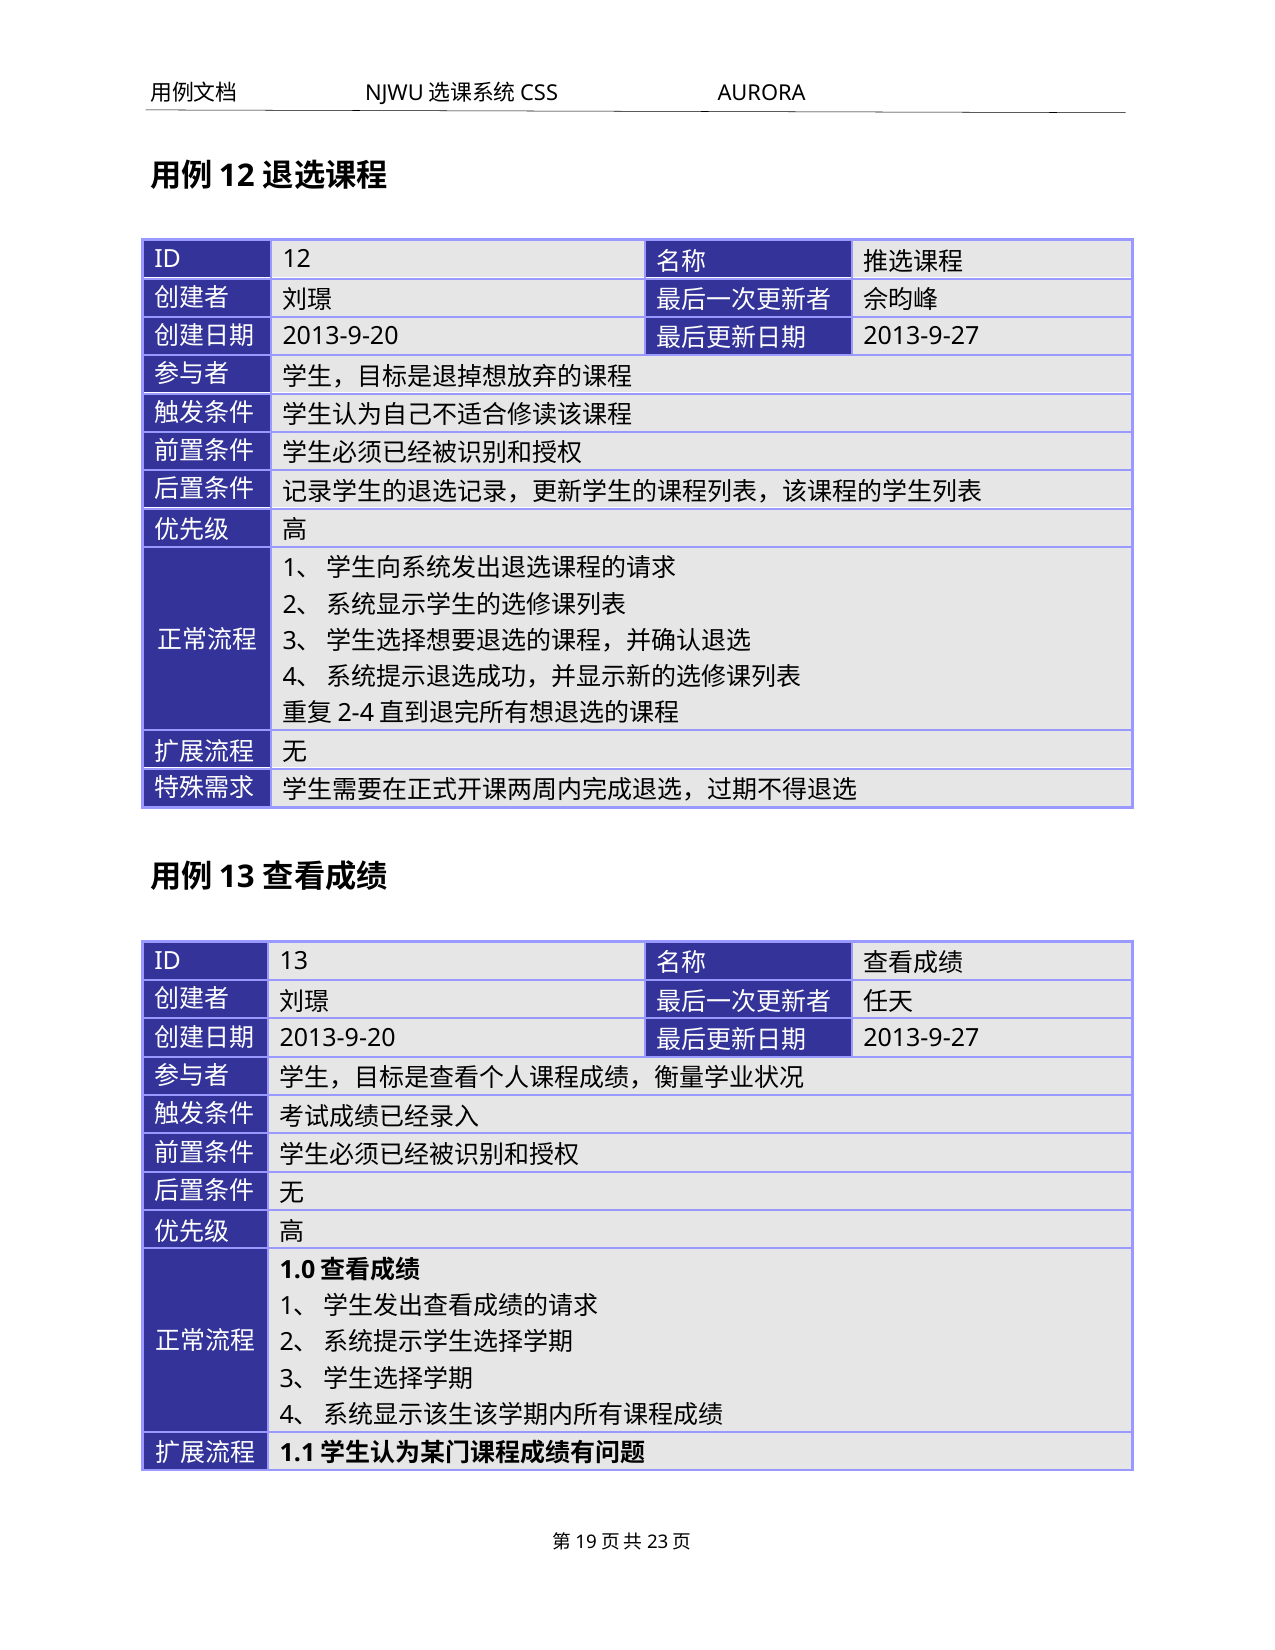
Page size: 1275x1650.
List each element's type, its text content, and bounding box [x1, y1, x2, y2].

table_cell 正常流程 [144, 548, 270, 729]
table_cell 优先级 [144, 510, 270, 546]
table_cell 高 [272, 510, 1131, 546]
table_cell 刘璟 [272, 280, 644, 316]
table_cell 2013-9-27 [853, 318, 1131, 354]
table_cell 无 [269, 1173, 1131, 1209]
table_cell 刘璟 [269, 981, 644, 1017]
table_cell 创建者 [144, 280, 270, 316]
table_cell 1.0查看成绩 学生发出查看成绩的请求 系统提示学生选择学期 学生选择学期 系统显示该生该学期内所有课程成绩 [269, 1249, 1131, 1431]
table_header 查看成绩 [853, 943, 1131, 979]
table_header 13 [269, 943, 644, 979]
table_cell 创建者 [144, 981, 267, 1017]
table_cell 记录学生的退选记录，更新学生的课程列表，该课程的学生列表 [272, 471, 1131, 507]
table_cell 后置条件 [144, 1173, 267, 1209]
text 用例12 退选课程 [150, 150, 1125, 195]
table_cell 最后一次更新者 [646, 981, 851, 1017]
table_cell 佘昀峰 [853, 280, 1131, 316]
table_cell 参与者 [144, 1058, 267, 1094]
table_cell 最后更新日期 [646, 318, 851, 354]
table_cell 学生需要在正式开课两周内完成退选，过期不得退选 [272, 770, 1131, 806]
table_cell 正常流程 [144, 1249, 267, 1431]
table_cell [269, 1433, 1131, 1469]
table_cell 创建日期 [144, 1019, 267, 1056]
table_header ID [144, 241, 270, 277]
table_cell 2013-9-27 [853, 1019, 1131, 1056]
table_cell 2013-9-20 [272, 318, 644, 354]
table_cell 高 [269, 1211, 1131, 1247]
table_header 推选课程 [853, 241, 1131, 277]
table_cell 学生向系统发出退选课程的请求 系统显示学生的选修课列表 学生选择想要退选的课程，并确认退选 系统提示退选成功，并显示新的选修课列表 重复2-4直到退完所有想退选的课程 [272, 548, 1131, 729]
table_cell 前置条件 [144, 1134, 267, 1171]
table_cell 后置条件 [145, 472, 269, 507]
table_cell 创建日期 [144, 318, 270, 354]
table_cell 扩展流程 [144, 1433, 267, 1469]
table_cell 学生认为自己不适合修读该课程 [272, 395, 1131, 431]
table_header 12 [272, 241, 644, 277]
table_cell 学生必须已经被识别和授权 [269, 1134, 1131, 1171]
table_cell 2013-9-20 [269, 1019, 644, 1056]
text 用例13 查看成绩 [150, 851, 1125, 897]
table_cell 无 [272, 731, 1131, 767]
table_cell 学生，目标是退掉想放弃的课程 [272, 356, 1131, 392]
table_cell 学生必须已经被识别和授权 [272, 433, 1131, 469]
table_cell 最后一次更新者 [646, 280, 851, 316]
table_cell 扩展流程 [144, 731, 270, 767]
table_cell 学生，目标是查看个人课程成绩，衡量学业状况 [269, 1058, 1131, 1094]
table_header ID [144, 943, 267, 979]
table_cell 考试成绩已经录入 [269, 1096, 1131, 1132]
table_cell 优先级 [144, 1211, 267, 1247]
table_cell 触发条件 [144, 395, 270, 431]
table_header 名称 [646, 943, 851, 979]
table_cell 前置条件 [144, 433, 270, 469]
table_header 名称 [646, 241, 851, 277]
table_cell 特殊需求 [144, 770, 270, 806]
table_cell 任天 [853, 981, 1131, 1017]
table_cell 触发条件 [144, 1096, 267, 1132]
table_cell 参与者 [144, 356, 270, 392]
table_cell 最后更新日期 [646, 1019, 851, 1056]
